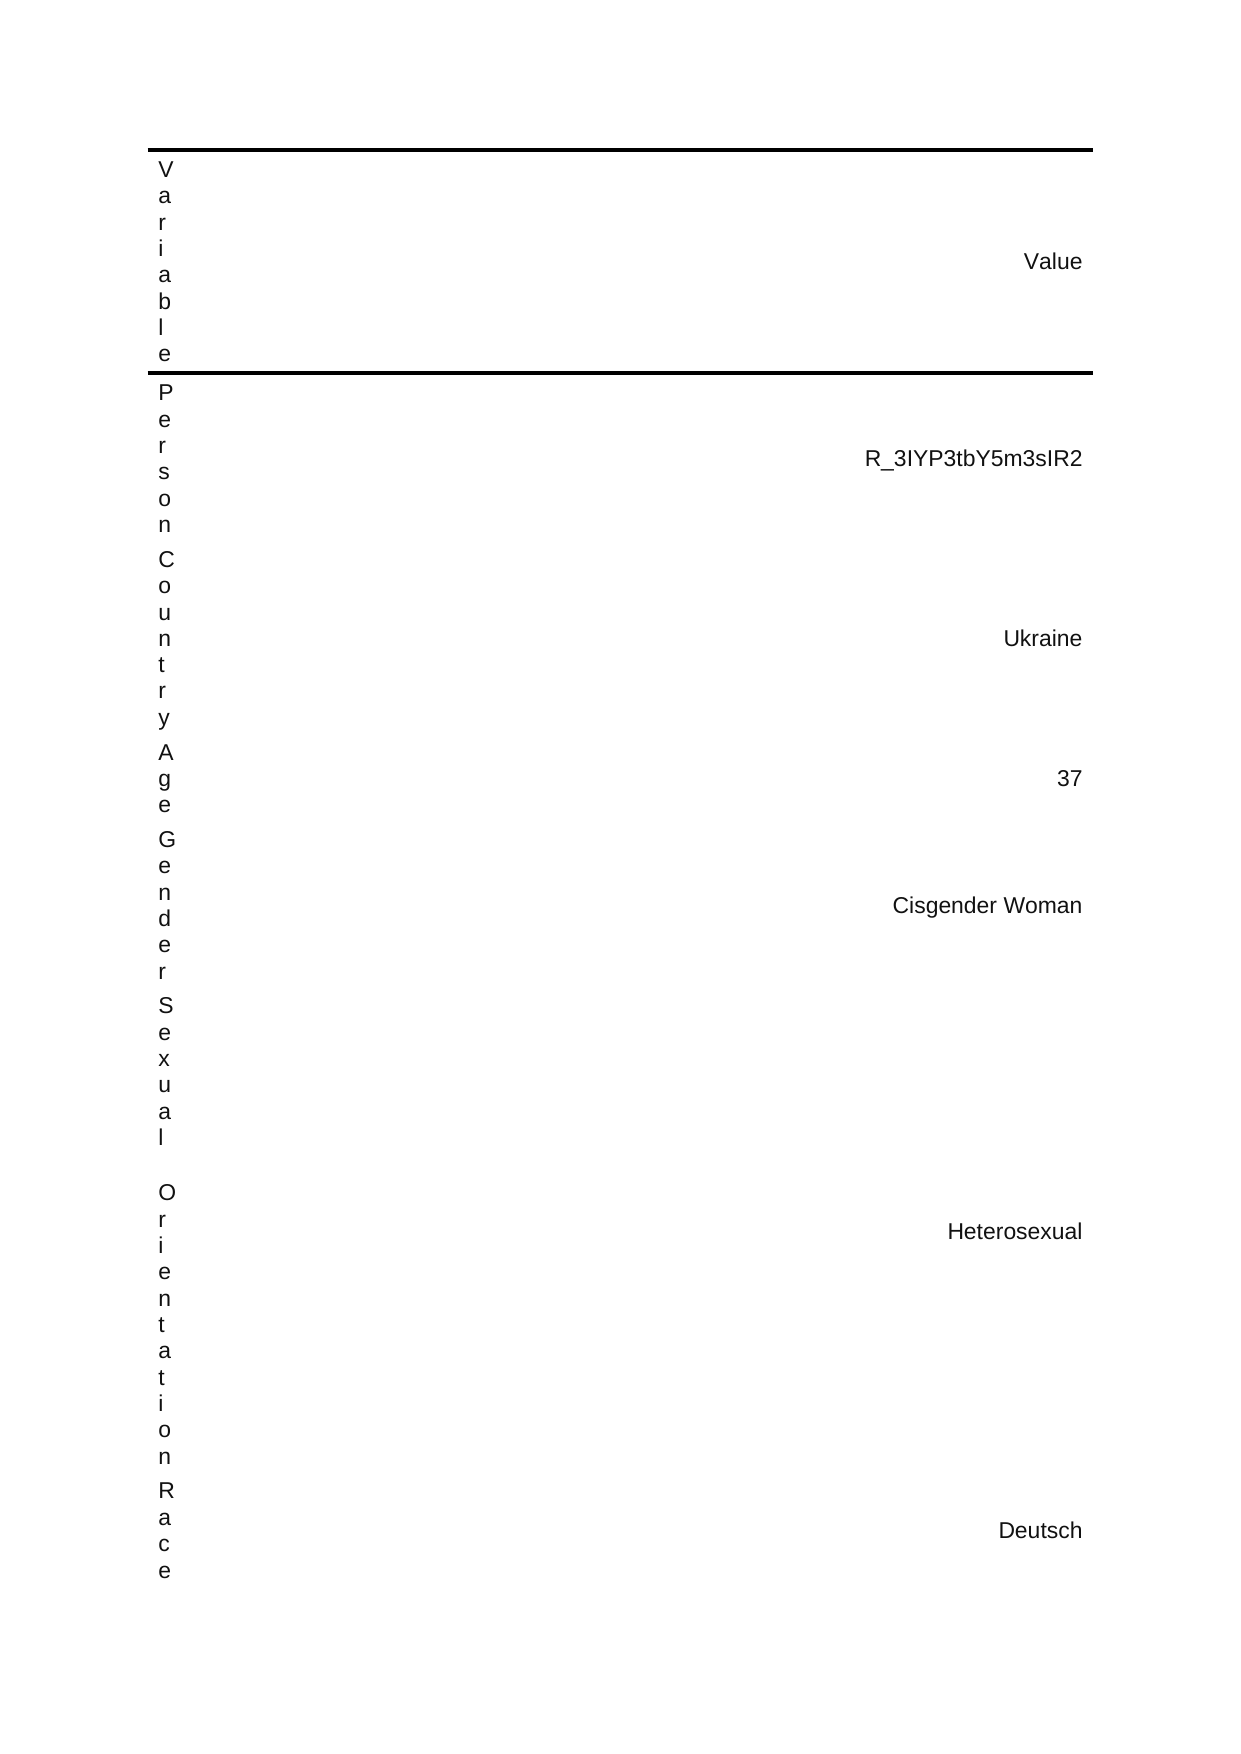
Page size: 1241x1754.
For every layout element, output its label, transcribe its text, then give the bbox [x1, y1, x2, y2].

table_cell R_3IYP3tbY5m3sIR2 [168, 375, 1093, 542]
table_cell Deutsch [168, 1473, 1093, 1587]
table_cell Country [148, 542, 168, 734]
table_cell Cisgender Woman [168, 822, 1093, 988]
table_cell Age [148, 734, 168, 822]
table_cell Race [148, 1473, 168, 1587]
table_cell Ukraine [168, 542, 1093, 734]
table_cell Gender [148, 822, 168, 988]
table_cell Sexual Orientation [148, 988, 168, 1473]
table_cell 37 [168, 734, 1093, 822]
table_header Value [168, 152, 1093, 371]
table_header Variable [148, 152, 168, 371]
table_cell Heterosexual [168, 988, 1093, 1473]
table_cell Person [148, 375, 168, 542]
